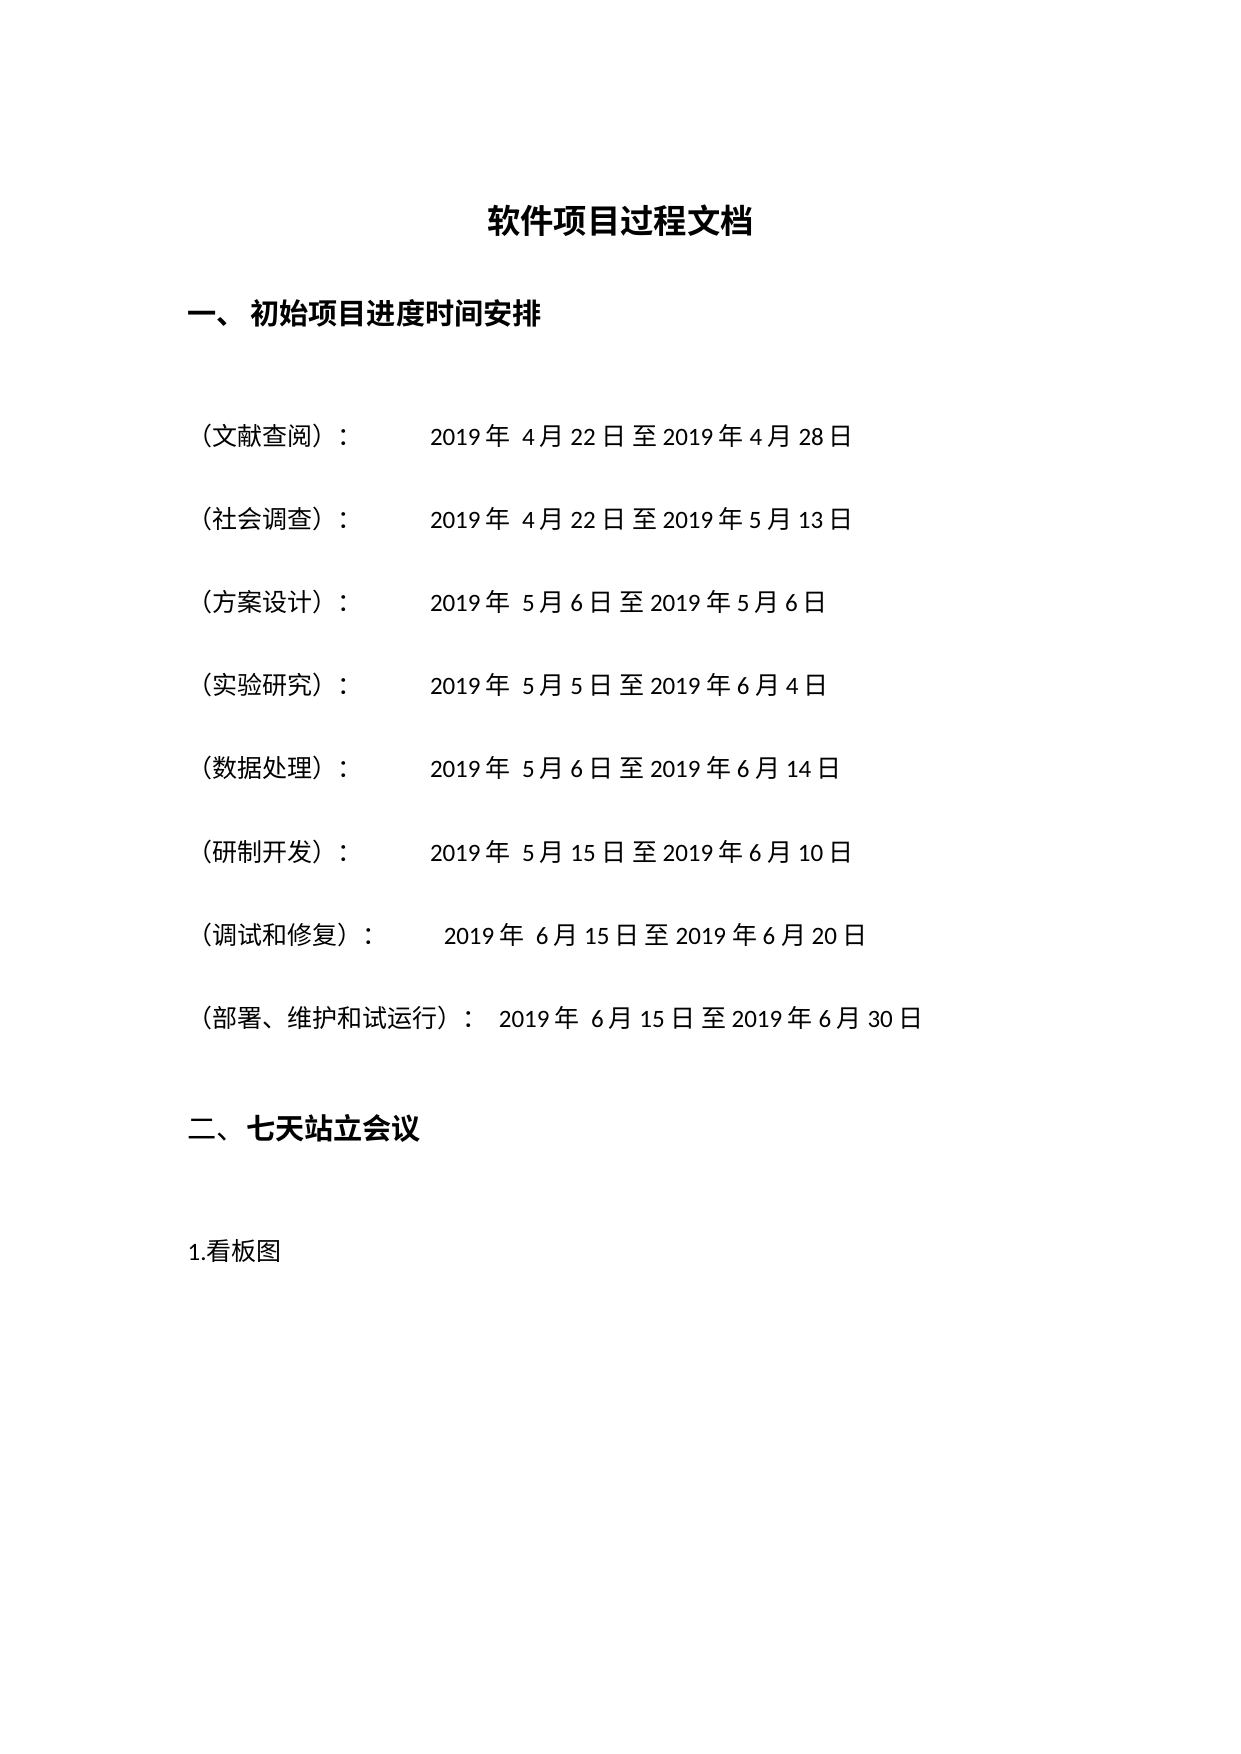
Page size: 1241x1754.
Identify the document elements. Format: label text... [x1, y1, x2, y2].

text （方案设计）： 2019年 5月 6 日 至 2019 年 5月 6日 [187, 568, 1053, 633]
text （实验研究）： 2019年 5月 5 日 至 2019 年 6 月 4日 [187, 651, 1053, 716]
text （数据处理）： 2019年 5月 6 日 至 2019 年 6 月 14 日 [187, 734, 1053, 799]
text （研制开发）： 2019年 5月 15 日 至 2019 年6 月 10 日 [187, 818, 1053, 883]
text （文献查阅）： 2019年 4月 22 日 至 2019 年 4 月 28日 [187, 402, 1053, 467]
subtitle 二、七天站立会议 [187, 1094, 1053, 1159]
subtitle 初始项目进度时间安排 [187, 279, 1053, 344]
title 软件项目过程文档 [187, 187, 1053, 252]
text （部署、维护和试运行）： 2019年 6月 15 日 至 2019 年 6 月 30 日 [187, 984, 1053, 1049]
text （社会调查）： 2019年 4月 22 日 至 2019 年5 月 13日 [187, 485, 1053, 550]
text 1.看板图 [187, 1217, 1053, 1282]
text （调试和修复）： 2019年 6月 15日 至 2019 年 6 月 20 日 [187, 901, 1053, 966]
